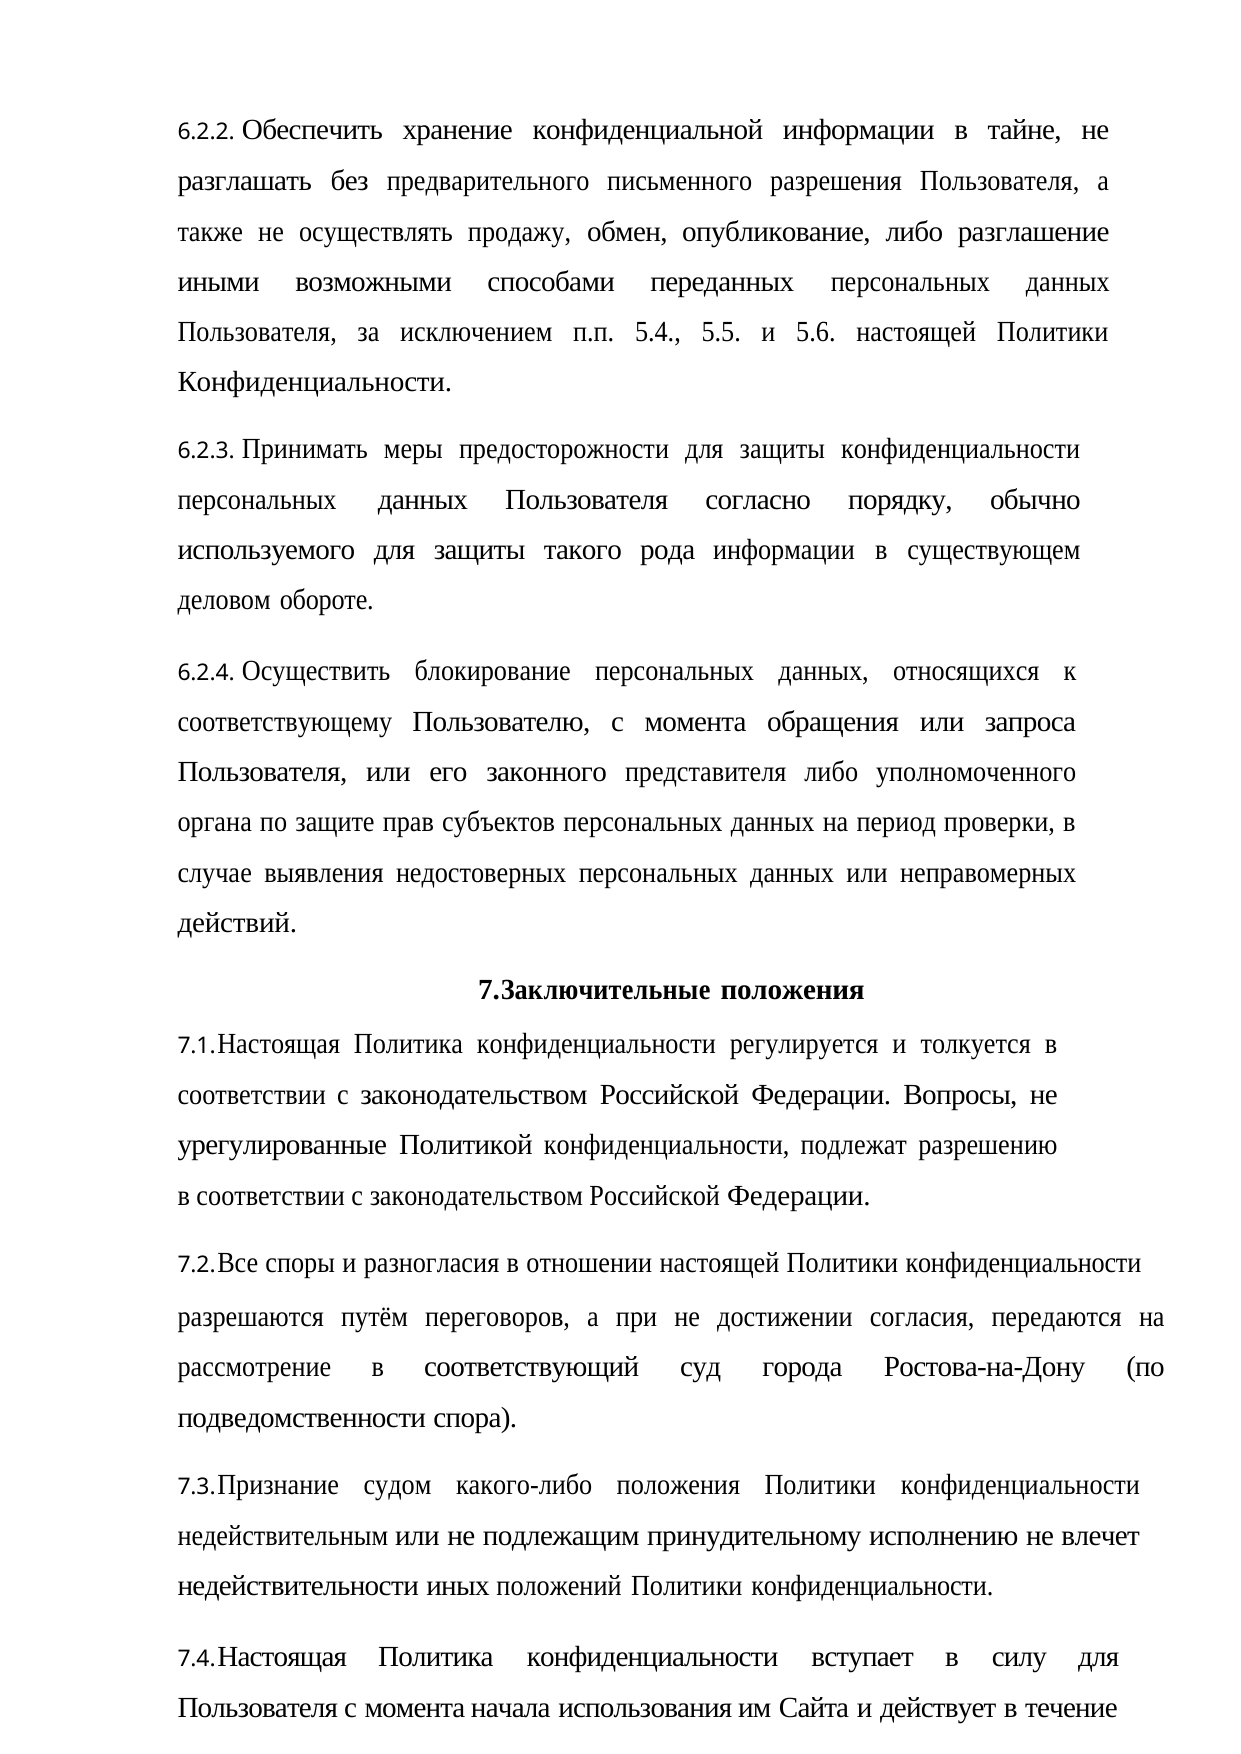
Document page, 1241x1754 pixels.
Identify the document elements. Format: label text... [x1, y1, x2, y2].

list Все споры и разногласия в отношении настоящей Политики конфиденциальности [177, 1245, 1165, 1279]
list Осуществить блокирование персональных данных, относящихся к соответствующему Пользователю, с момента обращения или запроса Пользователя, или его законного представителя либо уполномоченного органа по защите прав субъектов персональных данных на период проверки, в случае выявления недостоверных персональных данных или неправомерных действий. [177, 653, 1077, 939]
text разрешаются путём переговоров, а при не достижении согласия, передаются на рассмотрение в соответствующий суд города Ростова-на-Дону (по подведомственности спора). [177, 1299, 1165, 1433]
list Признание судом какого-либо положения Политики конфиденциальности недействительным или не подлежащим принудительному исполнению не влечет недействительности иных положений Политики конфиденциальности. [177, 1467, 1141, 1602]
list Принимать меры предосторожности для защиты конфиденциальности персональных данных Пользователя согласно порядку, обычно используемого для защиты такого рода информации в существующем деловом обороте. [177, 431, 1081, 616]
list Обеспечить хранение конфиденциальной информации в тайне, не разглашать без предварительного письменного разрешения Пользователя, а также не осуществлять продажу, обмен, опубликование, либо разглашение иными возможными способами переданных персональных данных Пользователя, за исключением п.п. 5.4., 5.5. и 5.6. настоящей Политики Конфиденциальности. [177, 112, 1110, 398]
subtitle Заключительные положения [177, 972, 1165, 1006]
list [177, 1639, 1119, 1723]
list Настоящая Политика конфиденциальности регулируется и толкуется в соответствии с законодательством Российской Федерации. Вопросы, не урегулированные Политикой конфиденциальности, подлежат разрешению в соответствии с законодательством Российской Федерации. [177, 1026, 1058, 1211]
